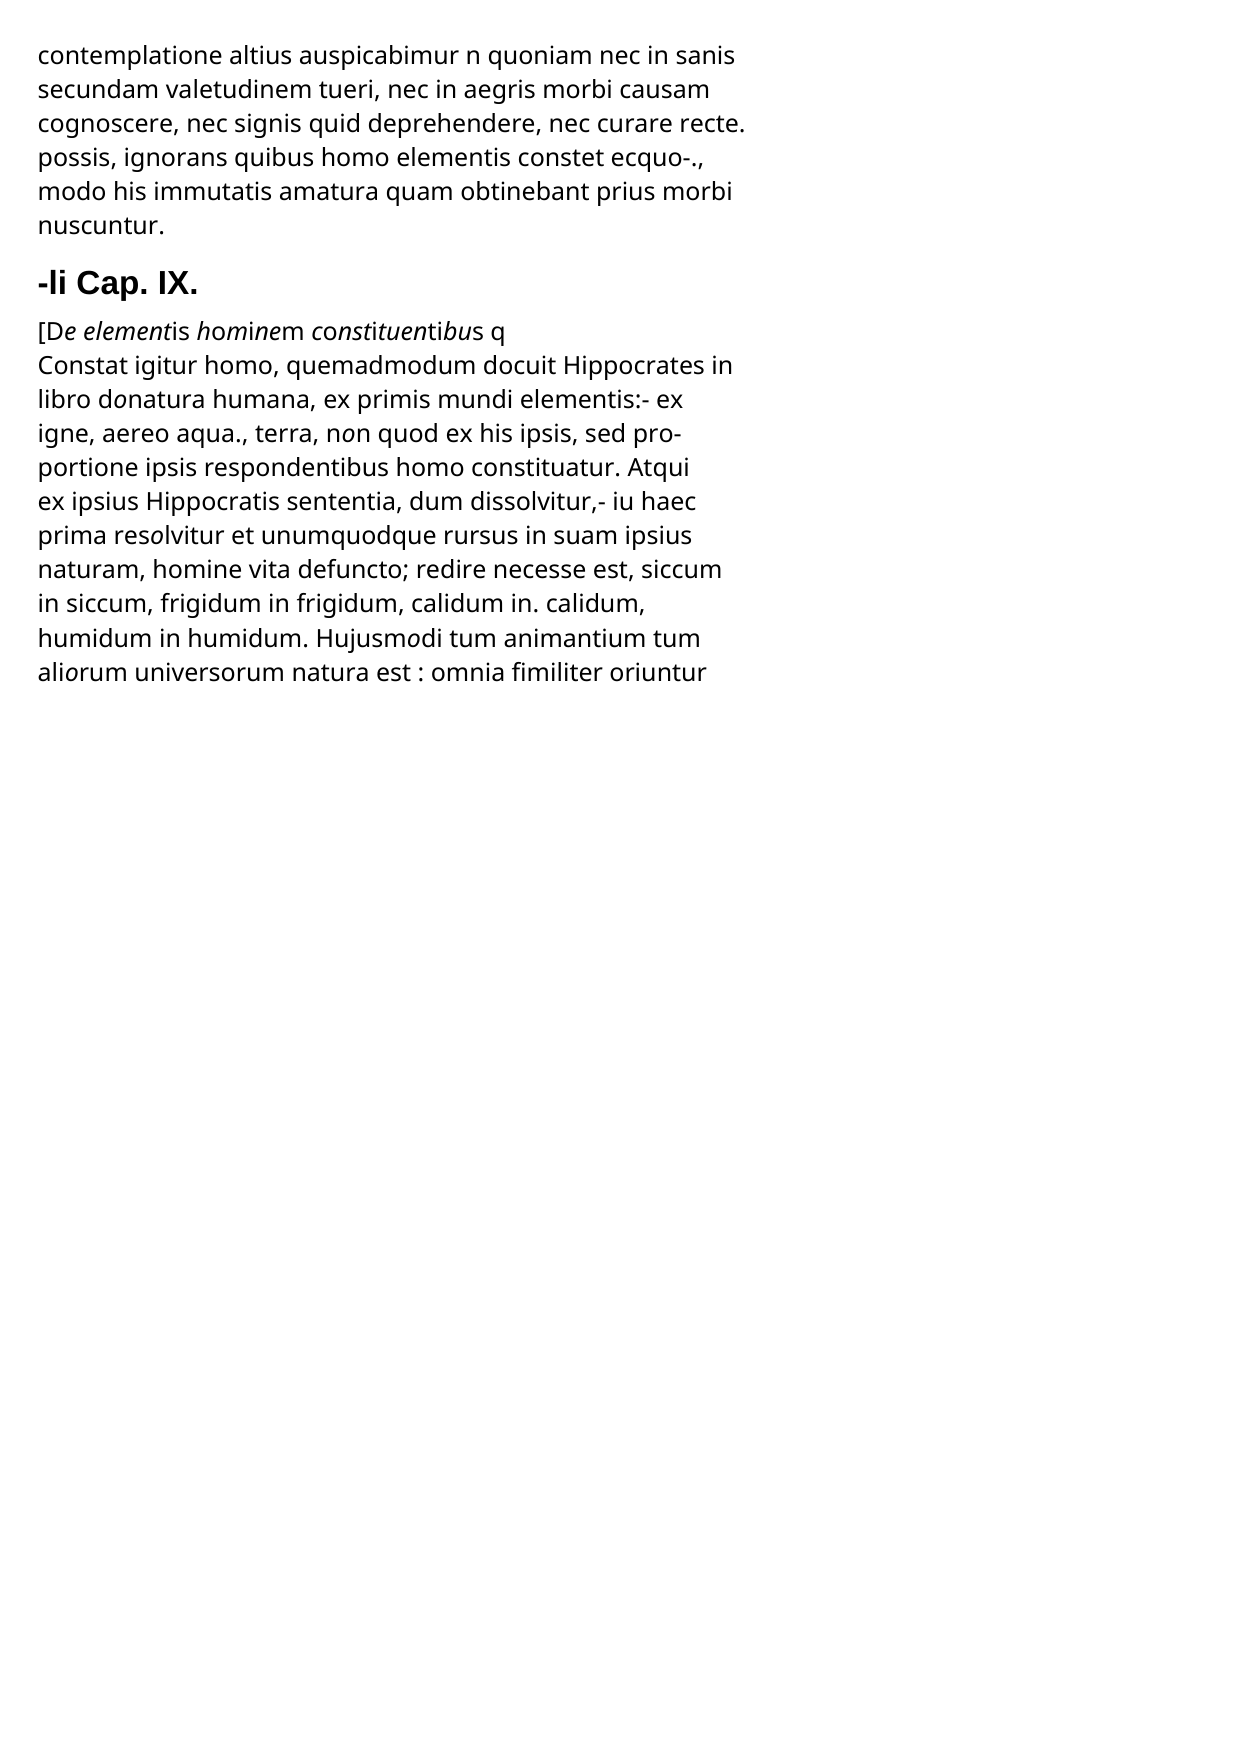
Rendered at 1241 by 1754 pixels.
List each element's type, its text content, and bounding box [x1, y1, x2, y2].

subtitle -li Cap. IX. [37, 263, 1203, 301]
text [De elementis hominem constituentibus q Constat igitur homo, quemadmodum docuit Hippocrates in libro donatura humana, ex primis mundi elementis:- ex igne, aereo aqua., terra, non quod ex his ipsis, sed pro- portione ipsis respondentibus homo constituatur. Atqui ex ipsius Hippocratis sententia, dum dissolvitur,- iu haec prima resolvitur et unumquodque rursus in suam ipsius naturam, homine vita defuncto; redire necesse est, siccum in siccum, frigidum in frigidum, calidum in. calidum, humidum in humidum. Hujusmodi tum animantium tum aliorum universorum natura est : omnia fimiliter oriuntur [37, 314, 1203, 688]
text contemplatione altius auspicabimur n quoniam nec in sanis secundam valetudinem tueri, nec in aegris morbi causam cognoscere, nec signis quid deprehendere, nec curare recte. possis, ignorans quibus homo elementis constet ecquo-., modo his immutatis amatura quam obtinebant prius morbi nuscuntur. [37, 37, 1203, 242]
